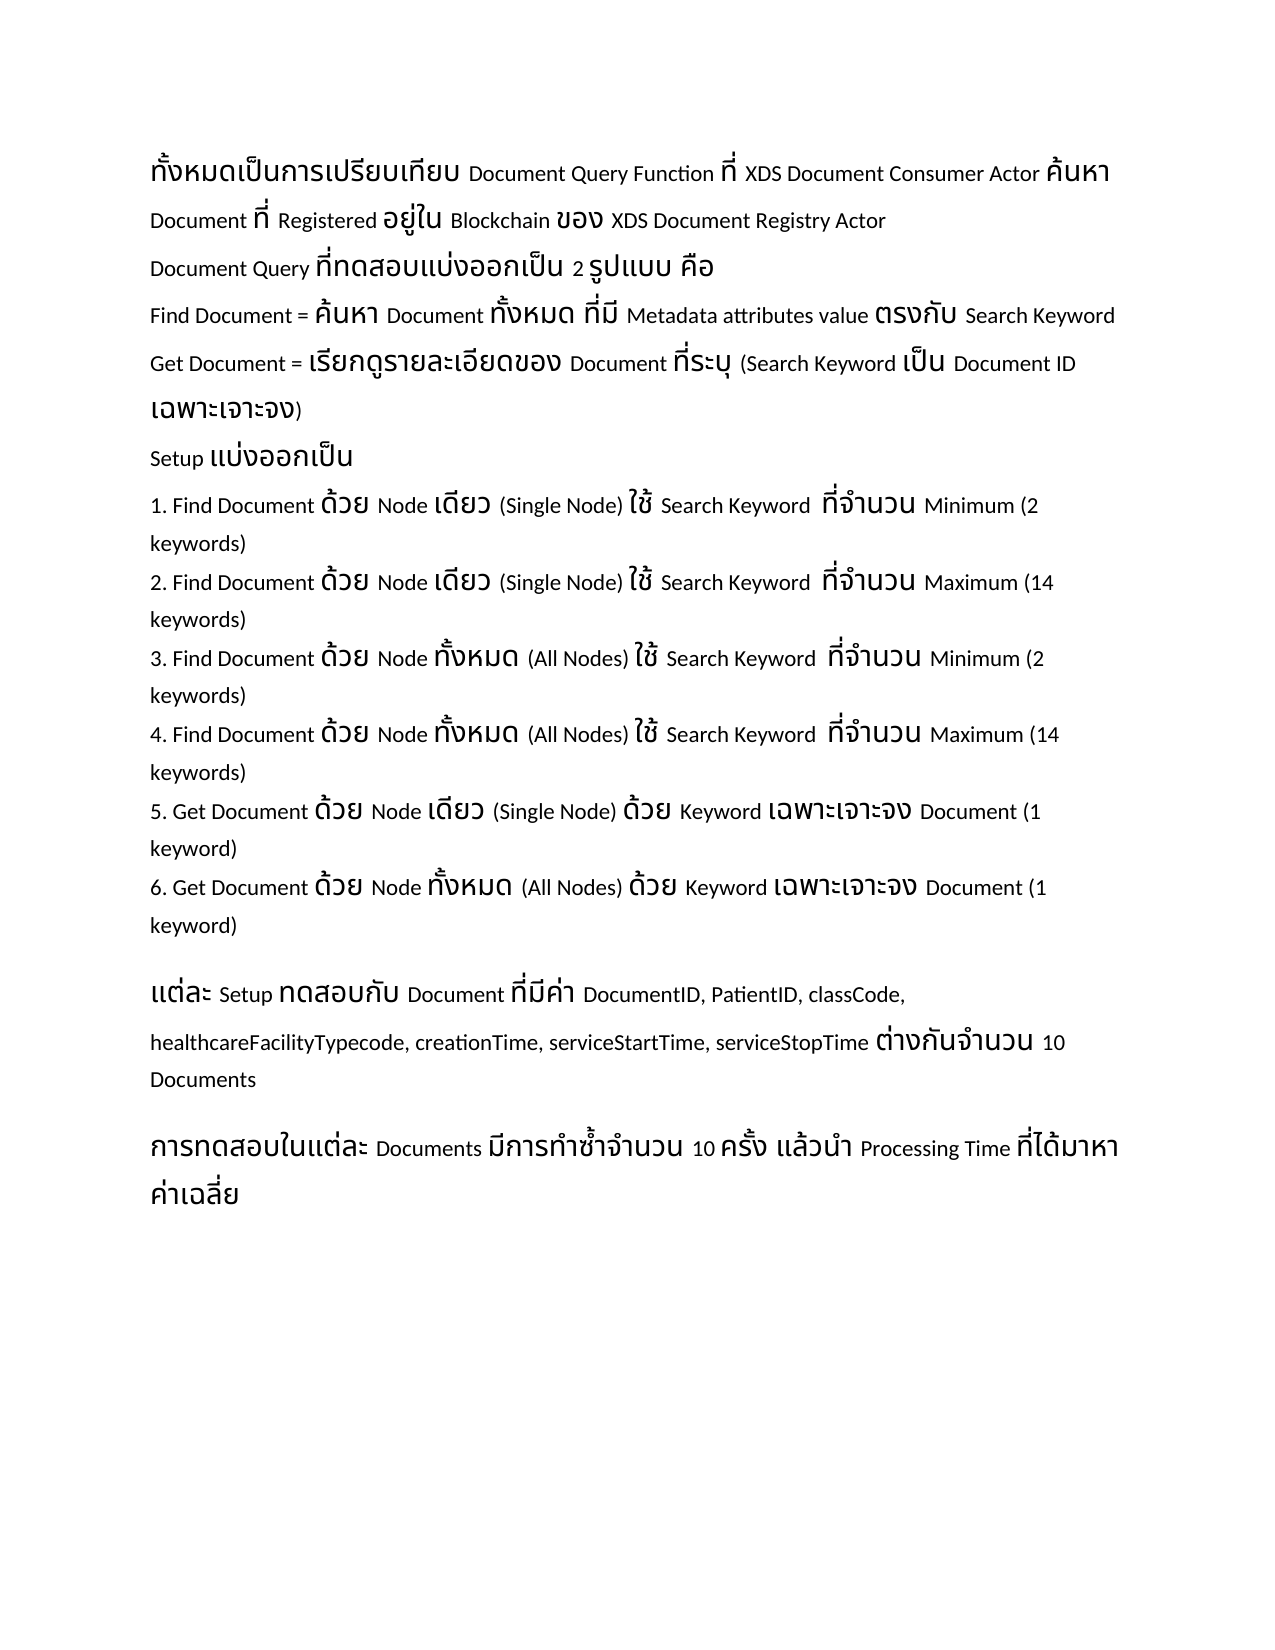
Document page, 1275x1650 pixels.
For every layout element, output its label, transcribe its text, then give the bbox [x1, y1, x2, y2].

text Setup แบ่งออกเป็น [150, 435, 1125, 479]
text การทดสอบในแต่ละ Documents มีการทำซ้ำจำนวน 10 ครั้ง แล้วนำ Processing Time ที่ได้มาหาค่าเฉลี่ย [150, 1126, 1125, 1217]
text Get Document = เรียกดูรายละเอียดของ Document ที่ระบุ (Search Keyword เป็น Document ID เฉพาะเจาะจง) [150, 340, 1125, 432]
text 1. Find Document ด้วย Node เดียว (Single Node) ใช้ Search Keyword ที่จำนวน Minimum (2 keywords) [150, 482, 1125, 557]
text แต่ละ Setup ทดสอบกับ Document ที่มีค่า DocumentID, PatientID, classCode, healthcareFacilityTypecode, creationTime, serviceStartTime, serviceStopTime ต่างกันจำนวน 10 Documents [150, 971, 1125, 1093]
text 2. Find Document ด้วย Node เดียว (Single Node) ใช้ Search Keyword ที่จำนวน Maximum (14 keywords) [150, 559, 1125, 633]
text 3. Find Document ด้วย Node ทั้งหมด (All Nodes) ใช้ Search Keyword ที่จำนวน Minimum (2 keywords) [150, 635, 1125, 710]
text Document Query ที่ทดสอบแบ่งออกเป็น 2 รูปแบบ คือ [150, 245, 1125, 289]
text 5. Get Document ด้วย Node เดียว (Single Node) ด้วย Keyword เฉพาะเจาะจง Document (1 keyword) [150, 788, 1125, 863]
text 4. Find Document ด้วย Node ทั้งหมด (All Nodes) ใช้ Search Keyword ที่จำนวน Maximum (14 keywords) [150, 712, 1125, 786]
text ทั้งหมดเป็นการเปรียบเทียบ Document Query Function ที่ XDS Document Consumer Actor ค้นหา Document ที่ Registered อยู่ใน Blockchain ของ XDS Document Registry Actor [150, 150, 1125, 242]
text 6. Get Document ด้วย Node ทั้งหมด (All Nodes) ด้วย Keyword เฉพาะเจาะจง Document (1 keyword) [150, 865, 1125, 939]
text Find Document = ค้นหา Document ทั้งหมด ที่มี Metadata attributes value ตรงกับ Search Keyword [150, 292, 1125, 337]
